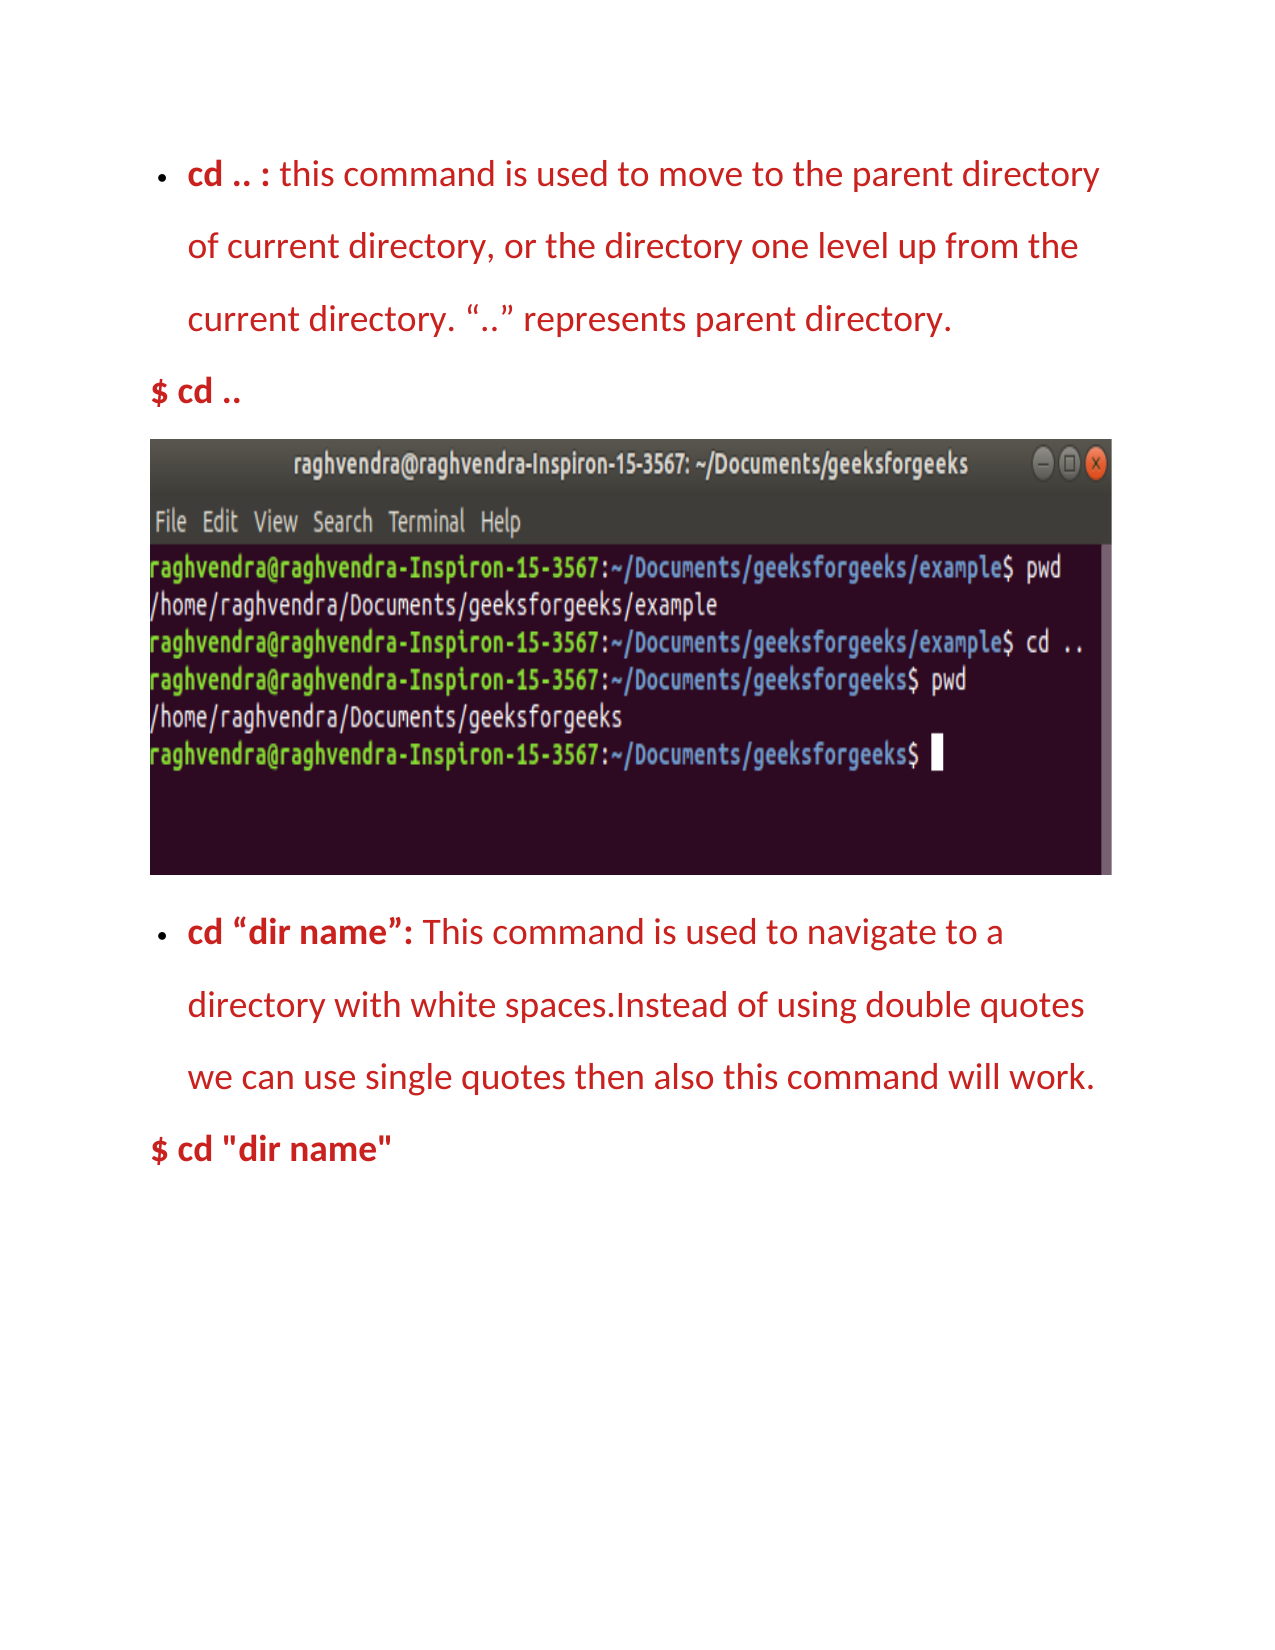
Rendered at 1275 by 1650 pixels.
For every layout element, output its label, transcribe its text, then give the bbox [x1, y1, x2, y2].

list cd .. : this command is used to move to the parent directory of current directory, or the directory one level up from the current directory. “..” represents parent directory. [158, 150, 1125, 341]
picture [150, 439, 1112, 875]
list cd “dir name”: This command is used to navigate to a directory with white spaces.Instead of using double quotes we can use single quotes then also this command will work. [158, 908, 1125, 1099]
list $ cd .. [150, 367, 1125, 413]
text $ cd "dir name" [150, 1125, 1125, 1171]
